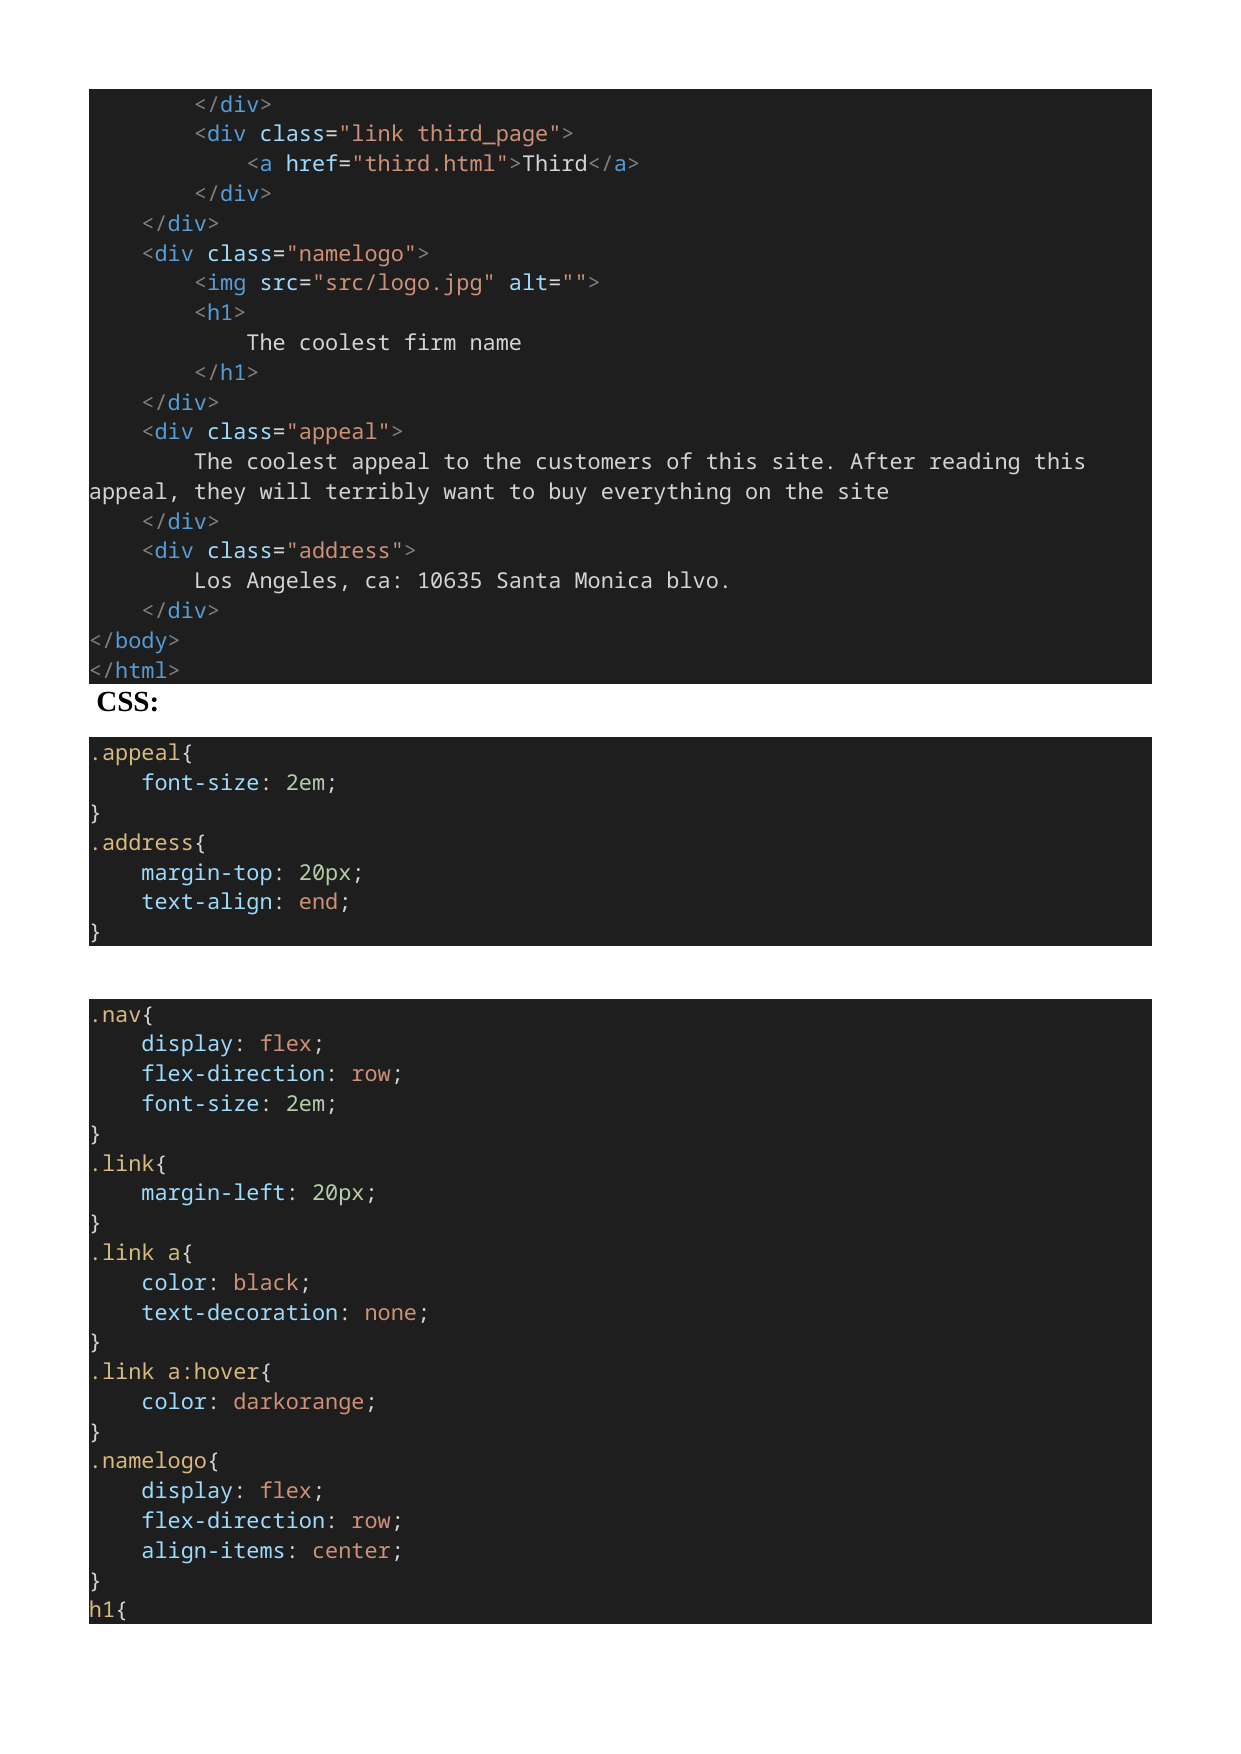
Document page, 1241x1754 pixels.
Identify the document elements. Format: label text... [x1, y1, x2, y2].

text .namelogo{ [89, 1446, 1152, 1475]
text CSS: [89, 684, 1152, 718]
text text-align: end; [89, 886, 1152, 916]
text flex-direction: row; [89, 1058, 1152, 1088]
text <div class="link third_page"> [89, 118, 1152, 148]
text </div> [89, 506, 1152, 536]
text } [89, 1565, 1152, 1594]
text h1{ [89, 1594, 1152, 1624]
text .link{ [89, 1148, 1152, 1177]
text } [89, 797, 1152, 827]
text </div> [89, 387, 1152, 416]
text flex-direction: row; [89, 1505, 1152, 1535]
text .nav{ [89, 999, 1152, 1028]
text display: flex; [89, 1028, 1152, 1058]
text </div> [89, 208, 1152, 238]
text } [89, 1207, 1152, 1237]
text The coolest firm name [89, 327, 1152, 357]
text </body> [89, 625, 1152, 655]
text <a href="third.html">Third</a> [89, 148, 1152, 178]
text <div class="appeal"> [89, 416, 1152, 446]
text </html> [89, 655, 1152, 684]
text .appeal{ [89, 737, 1152, 767]
text <div class="address"> [89, 536, 1152, 565]
text <img src="src/logo.jpg" alt=""> [89, 267, 1152, 297]
text .link a:hover{ [89, 1356, 1152, 1386]
text .address{ [89, 827, 1152, 856]
text } [89, 1416, 1152, 1446]
text } [89, 1326, 1152, 1356]
text <h1> [89, 297, 1152, 327]
text } [89, 1118, 1152, 1148]
text .link a{ [89, 1237, 1152, 1267]
text align-items: center; [89, 1535, 1152, 1565]
text Los Angeles, ca: 10635 Santa Monica blvo. [89, 565, 1152, 595]
text } [89, 916, 1152, 946]
text margin-top: 20px; [89, 856, 1152, 886]
text font-size: 2em; [89, 767, 1152, 797]
text display: flex; [89, 1475, 1152, 1505]
text text-decoration: none; [89, 1297, 1152, 1326]
text </div> [89, 595, 1152, 625]
text </h1> [89, 357, 1152, 387]
text color: darkorange; [89, 1386, 1152, 1416]
text <div class="namelogo"> [89, 238, 1152, 267]
text The coolest appeal to the customers of this site. After reading this appeal, they will terribly want to buy everything on the site [89, 446, 1152, 506]
text </div> [89, 89, 1152, 118]
text color: black; [89, 1267, 1152, 1297]
text font-size: 2em; [89, 1088, 1152, 1118]
text margin-left: 20px; [89, 1177, 1152, 1207]
text </div> [89, 178, 1152, 208]
